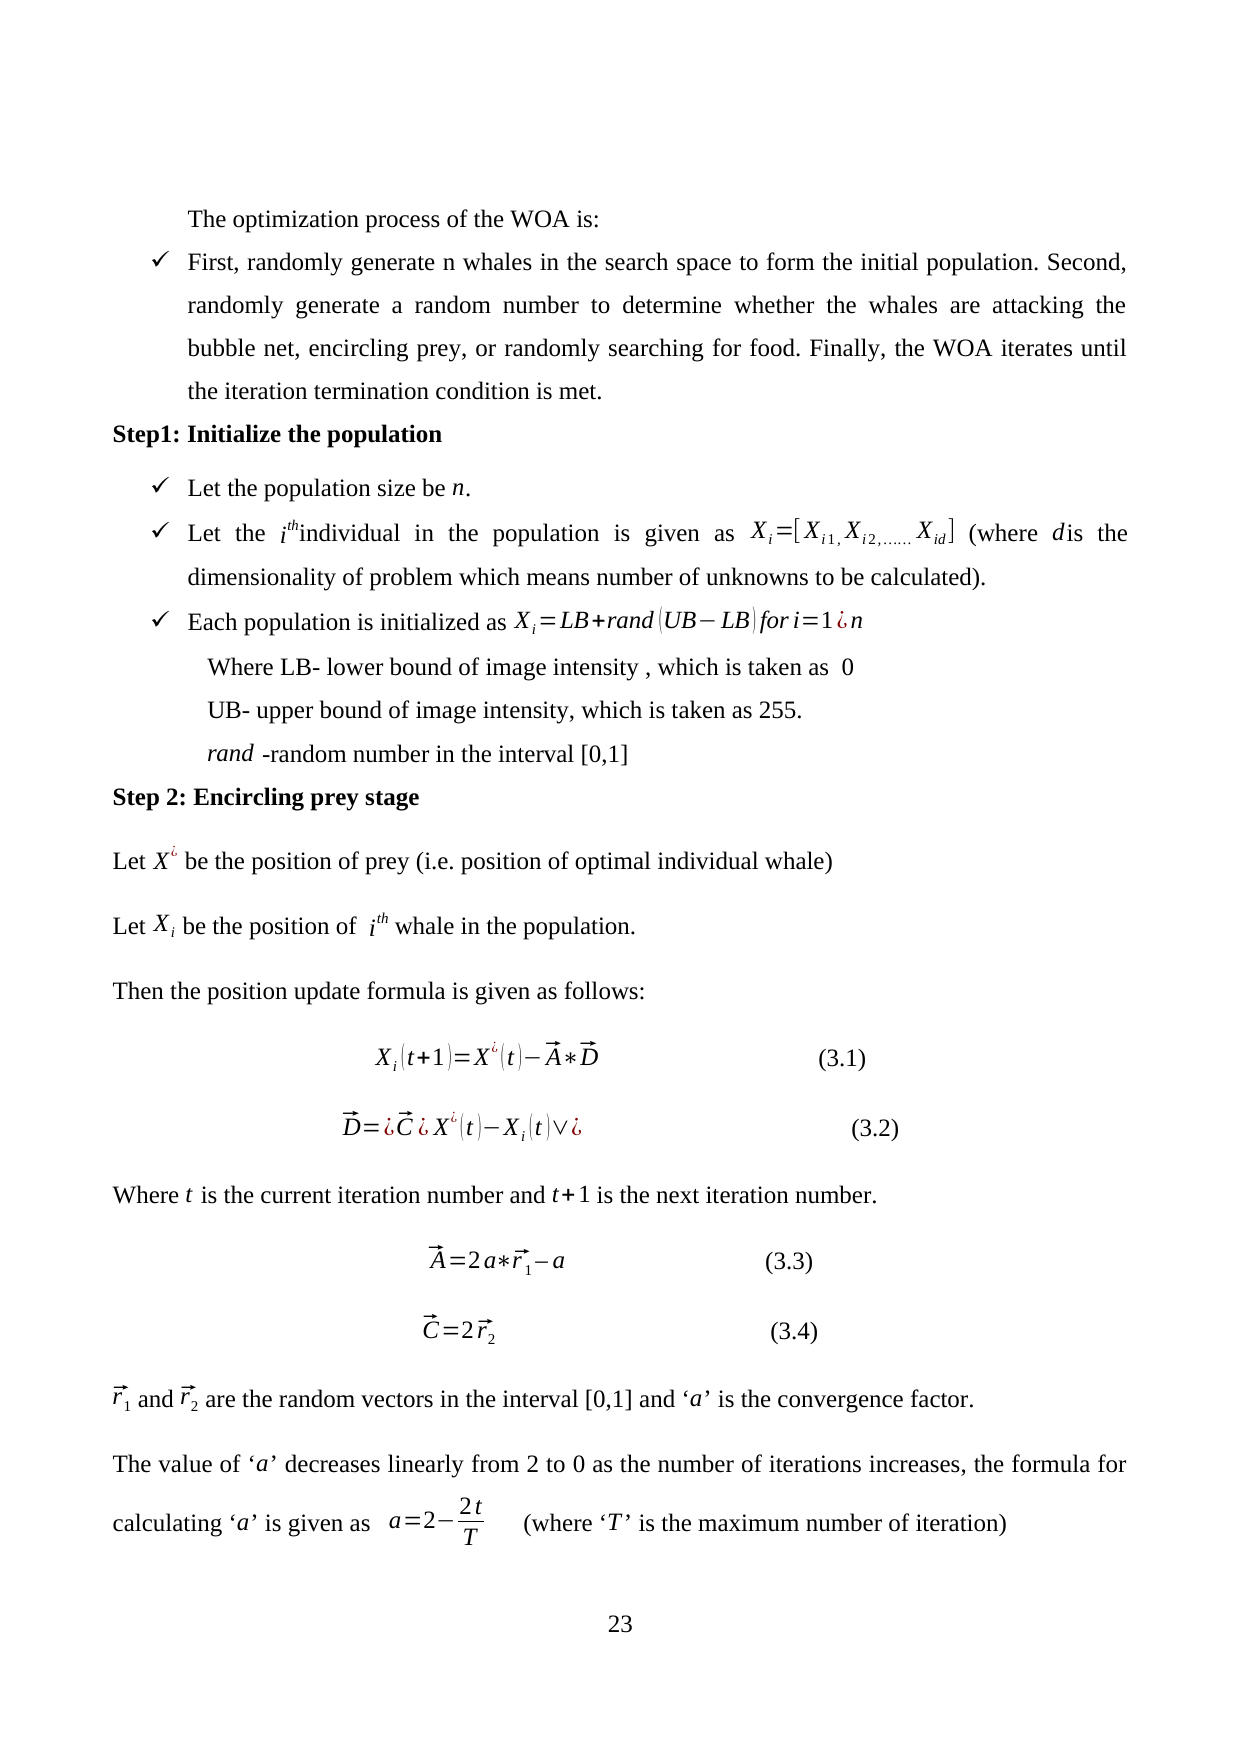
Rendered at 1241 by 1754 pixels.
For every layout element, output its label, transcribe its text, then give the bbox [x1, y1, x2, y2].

text (3.2) [112, 1110, 1128, 1144]
text The value of ‘’ decreases linearly from 2 to 0 as the number of iterations increases, the formula for calculating ‘’ is given as (where ‘’ is the maximum number of iteration) [112, 1449, 1128, 1552]
text Let be the position of whale in the population. [112, 910, 1128, 941]
text -random number in the interval [0,1] [207, 739, 1128, 767]
text Where LB- lower bound of image intensity , which is taken as 0 [207, 652, 1128, 681]
text Let be the position of prey (i.e. position of optimal individual whale) [112, 846, 1128, 875]
text and are the random vectors in the interval [0,1] and ‘’ is the convergence factor. [112, 1383, 1128, 1414]
text Where is the current iteration number and is the next iteration number. [112, 1180, 1128, 1208]
text Step 2: Encircling prey stage [112, 782, 1128, 811]
text Step1: Initialize the population [112, 419, 1128, 448]
list Let the population size be . [150, 473, 1128, 502]
list Let the individual in the population is given as (where is the dimensionality of problem which means number of unknowns to be calculated). [150, 516, 1128, 591]
text Then the position update formula is given as follows: [112, 976, 1128, 1005]
text UB- upper bound of image intensity, which is taken as 255. [207, 696, 1128, 724]
text (3.4) [112, 1313, 1128, 1348]
text (3.1) [112, 1040, 1128, 1075]
text (3.3) [112, 1244, 1128, 1278]
text The optimization process of the WOA is: [187, 204, 1128, 233]
list Each population is initialized as [150, 605, 1128, 638]
list First, randomly generate n whales in the search space to form the initial population. Second, randomly generate a random number to determine whether the whales are attacking the bubble net, encircling prey, or randomly searching for food. Finally, the WOA iterates until the iteration termination condition is met. [150, 247, 1128, 405]
